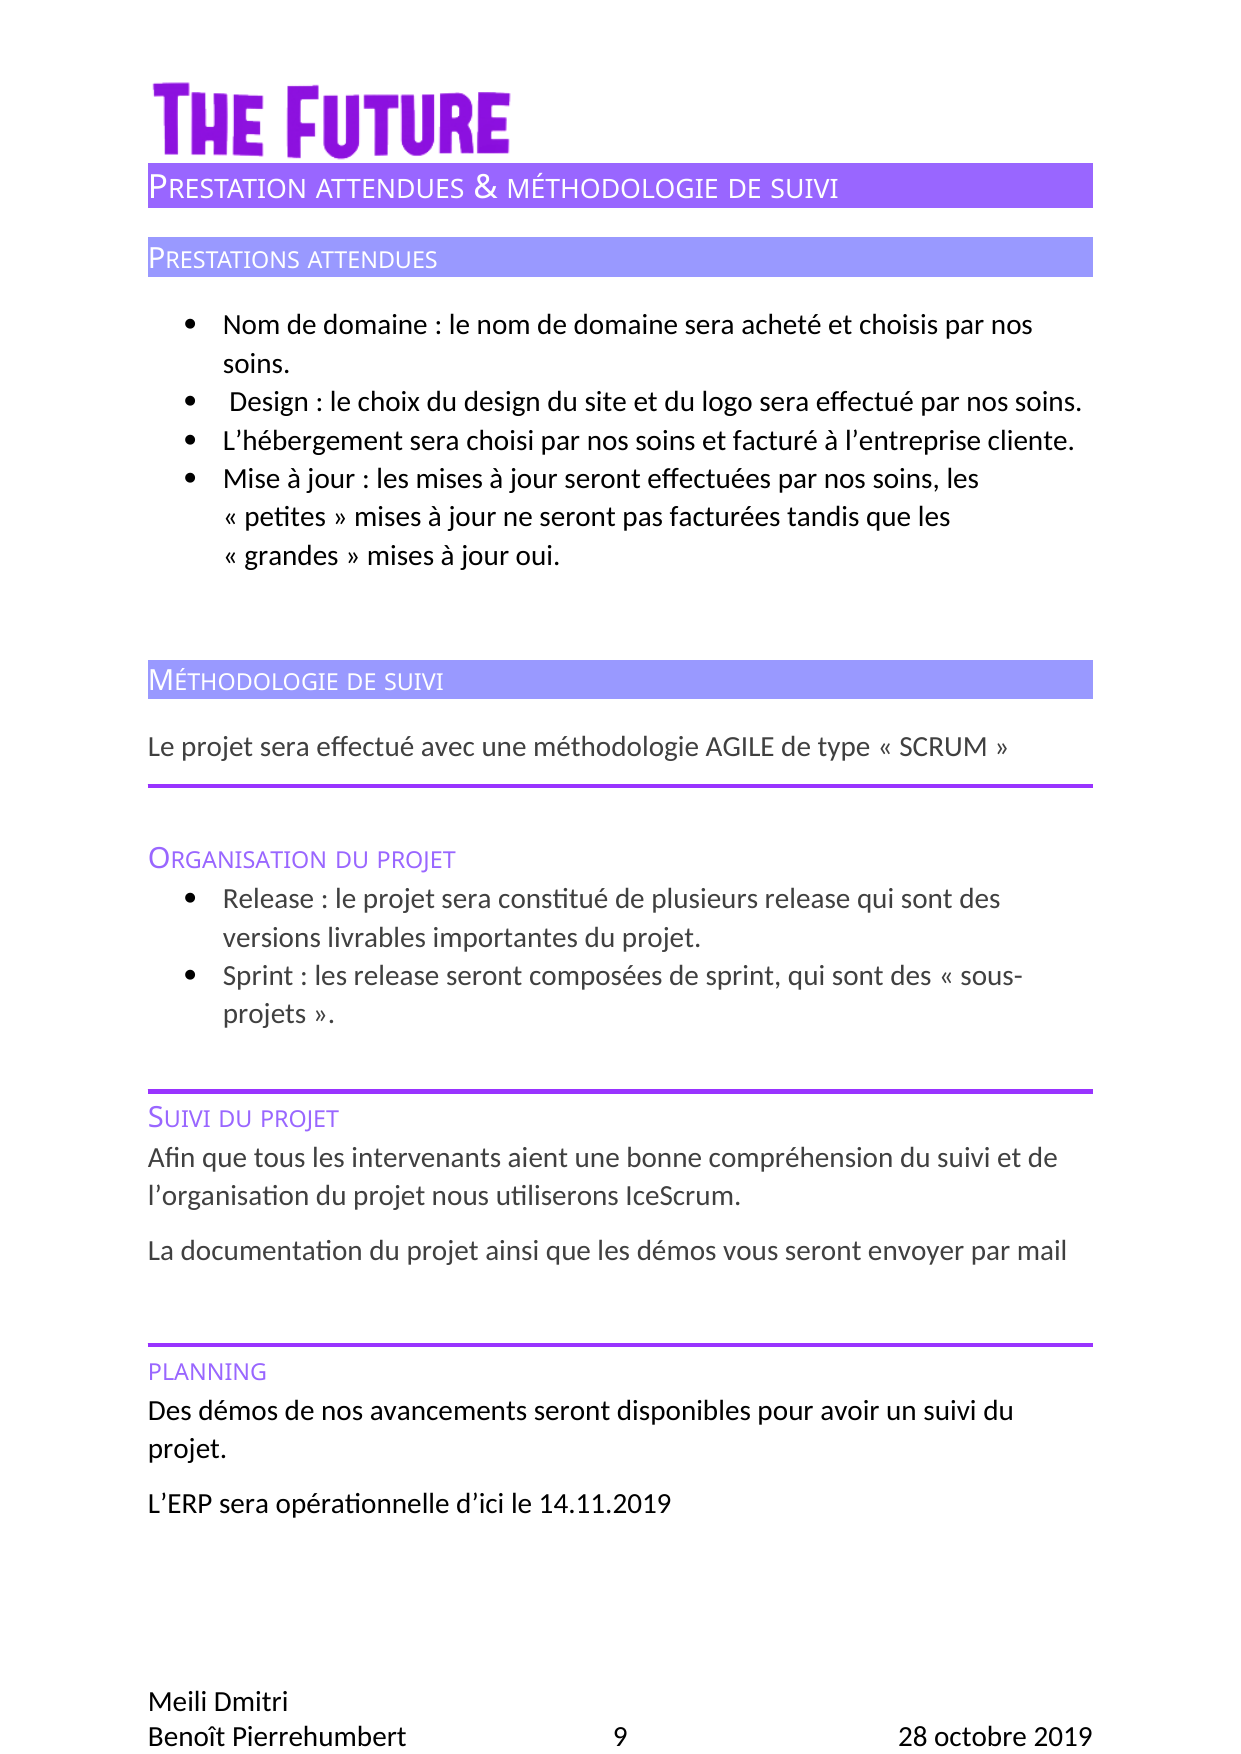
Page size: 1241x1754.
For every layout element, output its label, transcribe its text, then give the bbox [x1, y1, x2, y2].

subtitle Organisation du projet [148, 831, 1093, 877]
list Mise à jour : les mises à jour seront effectuées par nos soins, les « petites » mises à jour ne seront pas facturées tandis que les « grandes » mises à jour oui. [185, 460, 1093, 573]
text L’ERP sera opérationnelle d’ici le 14.11.2019 [148, 1486, 1093, 1521]
text Afin que tous les intervenants aient une bonne compréhension du suivi et de l’organisation du projet nous utiliserons IceScrum. [148, 1139, 1093, 1213]
list Design : le choix du design du site et du logo sera effectué par nos soins. [185, 383, 1093, 419]
subtitle Méthodologie de suivi [148, 660, 1093, 699]
text Des démos de nos avancements seront disponibles pour avoir un suivi du projet. [148, 1392, 1093, 1466]
picture [147, 73, 520, 163]
text Le projet sera effectué avec une méthodologie AGILE de type « SCRUM » [148, 728, 1093, 764]
subtitle planning [148, 1347, 1093, 1389]
list L’hébergement sera choisi par nos soins et facturé à l’entreprise cliente. [185, 422, 1093, 457]
list Sprint : les release seront composées de sprint, qui sont des « sous-projets ». [185, 957, 1093, 1031]
list Nom de domaine : le nom de domaine sera acheté et choisis par nos soins. [185, 306, 1093, 380]
subtitle Suivi du projet [148, 1094, 1093, 1136]
subtitle Prestations attendues [148, 237, 1093, 277]
text La documentation du projet ainsi que les démos vous seront envoyer par mail [148, 1232, 1093, 1268]
list Release : le projet sera constitué de plusieurs release qui sont des versions livrables importantes du projet. [185, 880, 1093, 954]
subtitle Prestation attendues & méthodologie de suivi [148, 163, 1093, 208]
